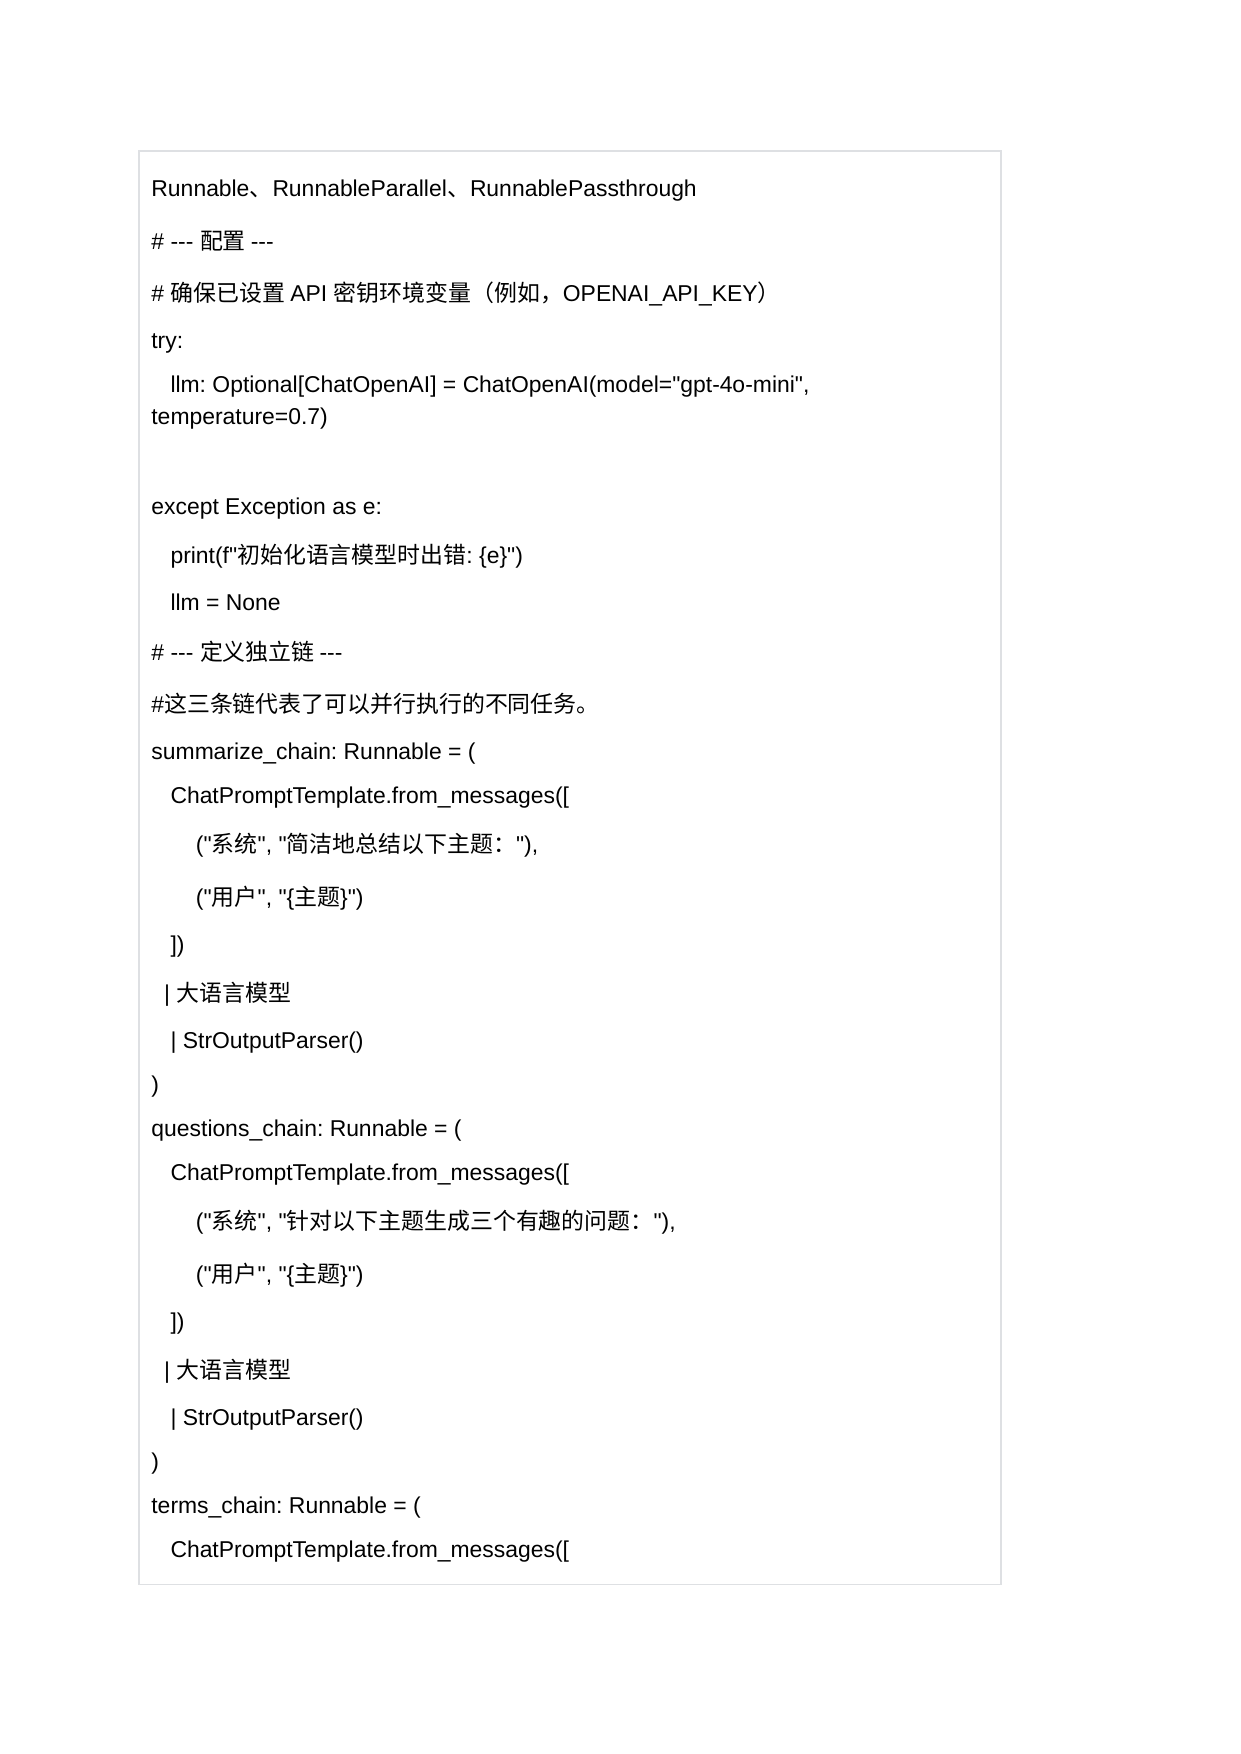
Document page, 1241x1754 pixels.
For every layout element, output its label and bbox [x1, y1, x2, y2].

table_header [140, 152, 1000, 1583]
